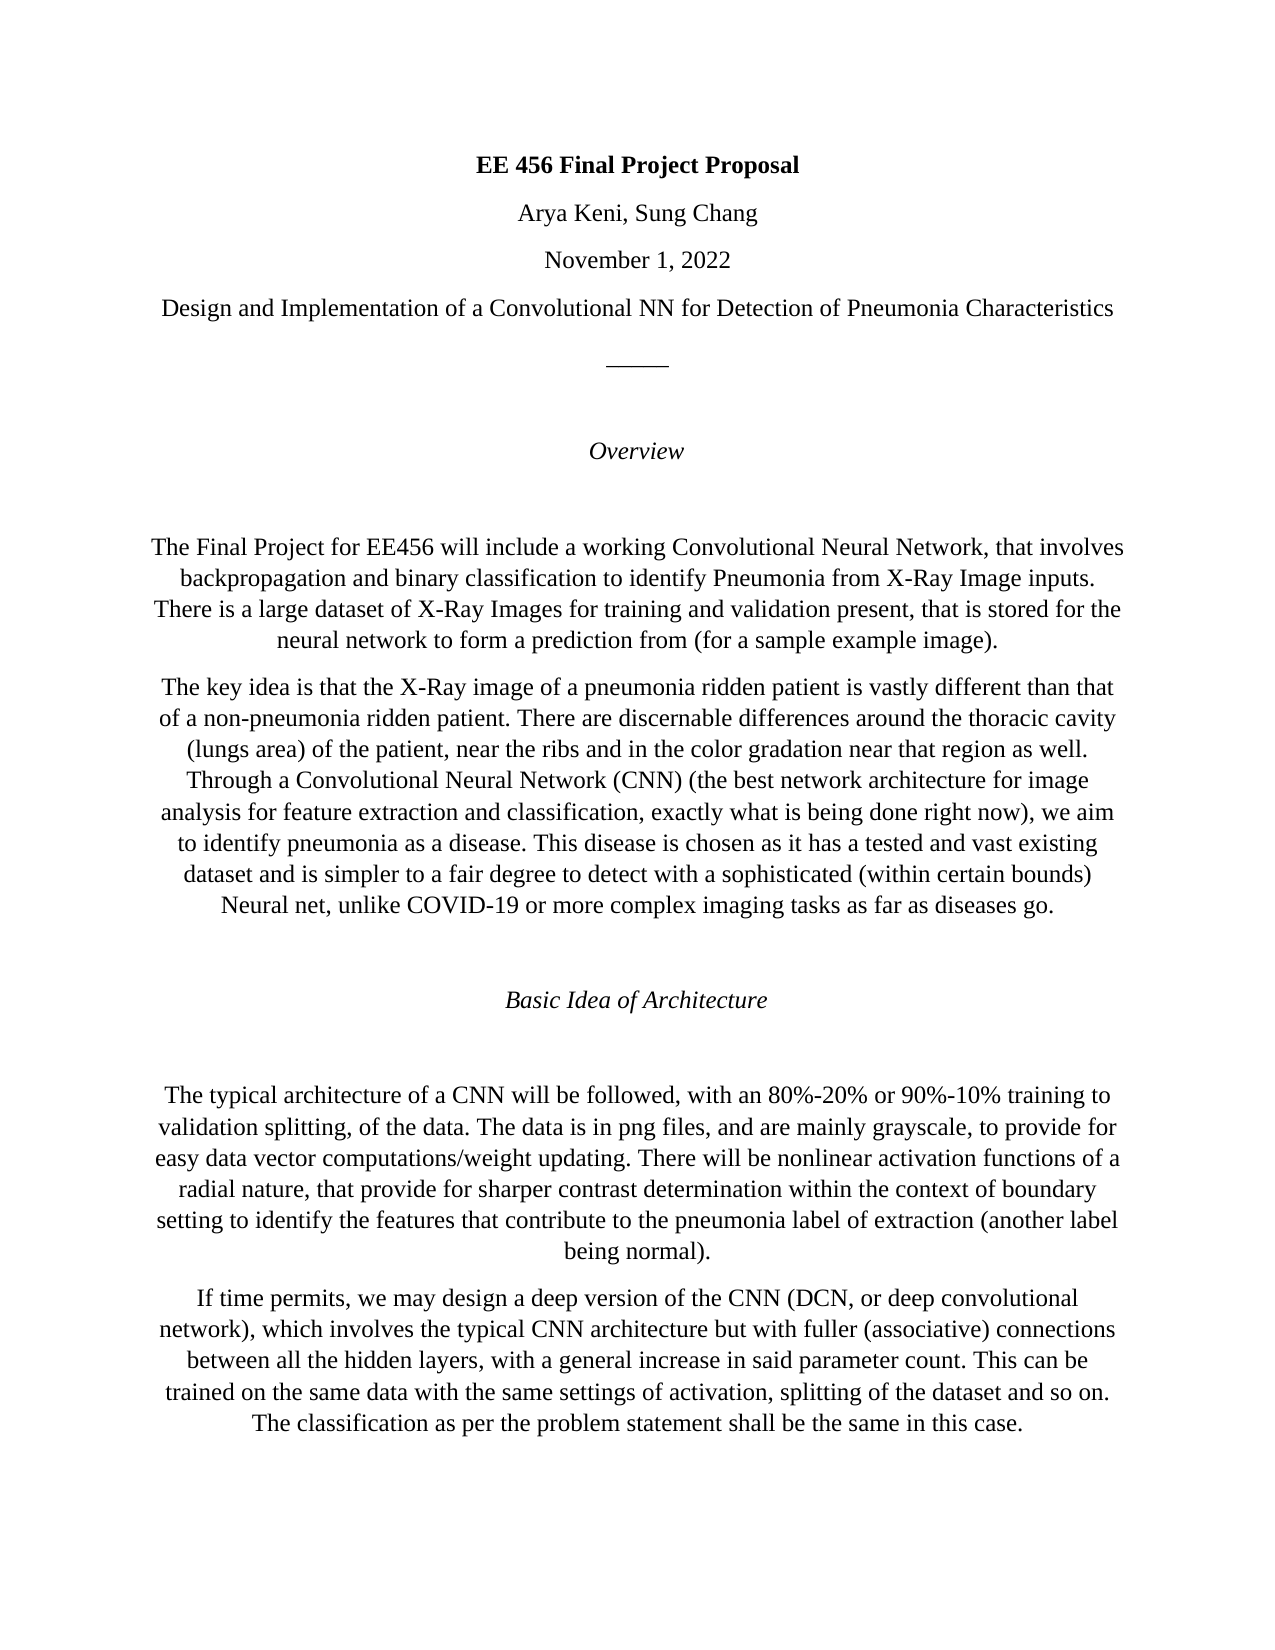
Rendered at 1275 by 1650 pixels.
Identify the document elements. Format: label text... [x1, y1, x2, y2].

text EE 456 Final Project Proposal [150, 150, 1125, 179]
text The Final Project for EE456 will include a working Convolutional Neural Network, that involves backpropagation and binary classification to identify Pneumonia from X-Ray Image inputs. There is a large dataset of X-Ray Images for training and validation present, that is stored for the neural network to form a prediction from (for a sample example image). [150, 532, 1125, 653]
text _____ [150, 341, 1125, 369]
text The typical architecture of a CNN will be followed, with an 80%-20% or 90%-10% training to validation splitting, of the data. The data is in png files, and are mainly grayscale, to provide for easy data vector computations/weight updating. There will be nonlinear activation functions of a radial nature, that provide for sharper contrast determination within the context of boundary setting to identify the features that contribute to the pneumonia label of extraction (another label being normal). [150, 1081, 1125, 1264]
text If time permits, we may design a deep version of the CNN (DCN, or deep convolutional network), which involves the typical CNN architecture but with fuller (associative) connections between all the hidden layers, with a general increase in said parameter count. This can be trained on the same data with the same settings of activation, splitting of the dataset and so on. The classification as per the problem statement shall be the same in this case. [150, 1283, 1125, 1436]
text Basic Idea of Architecture [150, 985, 1125, 1014]
text Overview [150, 436, 1125, 465]
text Arya Keni, Sung Chang [150, 198, 1125, 226]
text Design and Implementation of a Convolutional NN for Detection of Pneumonia Characteristics [150, 293, 1125, 322]
text November 1, 2022 [150, 245, 1125, 274]
text The key idea is that the X-Ray image of a pneumonia ridden patient is vastly different than that of a non-pneumonia ridden patient. There are discernable differences around the thoracic cavity (lungs area) of the patient, near the ribs and in the color gradation near that region as well. Through a Convolutional Neural Network (CNN) (the best network architecture for image analysis for feature extraction and classification, exactly what is being done right now), we aim to identify pneumonia as a disease. This disease is chosen as it has a tested and vast existing dataset and is simpler to a fair degree to detect with a sophisticated (within certain bounds) Neural net, unlike COVID-19 or more complex imaging tasks as far as diseases go. [150, 672, 1125, 918]
